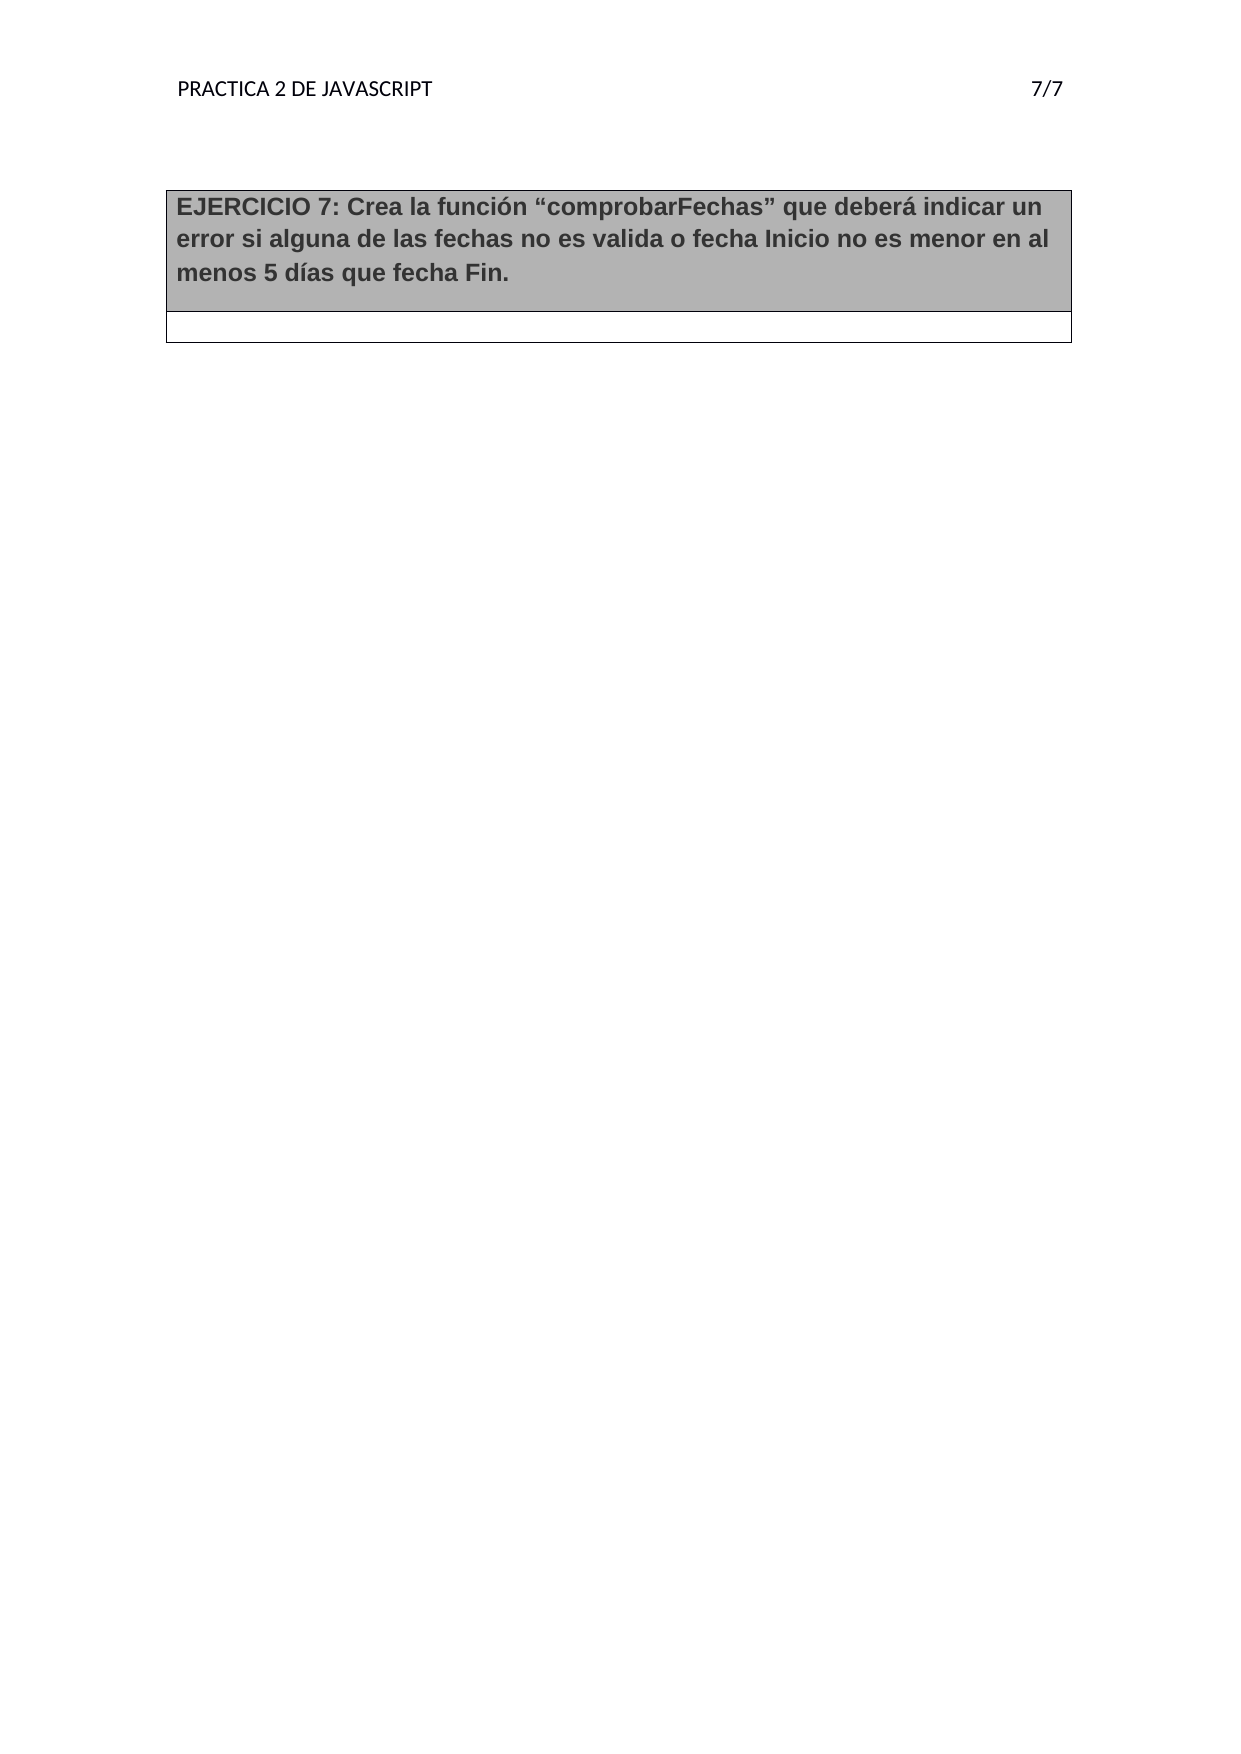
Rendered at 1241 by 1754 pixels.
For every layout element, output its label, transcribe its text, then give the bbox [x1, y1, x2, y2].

table_cell [167, 312, 1071, 342]
table_header EJERCICIO 7: Crea la función “comprobarFechas” que deberá indicar un error si alguna de las fechas no es valida o fecha Inicio no es menor en al menos 5 días que fecha Fin. [167, 191, 1071, 311]
